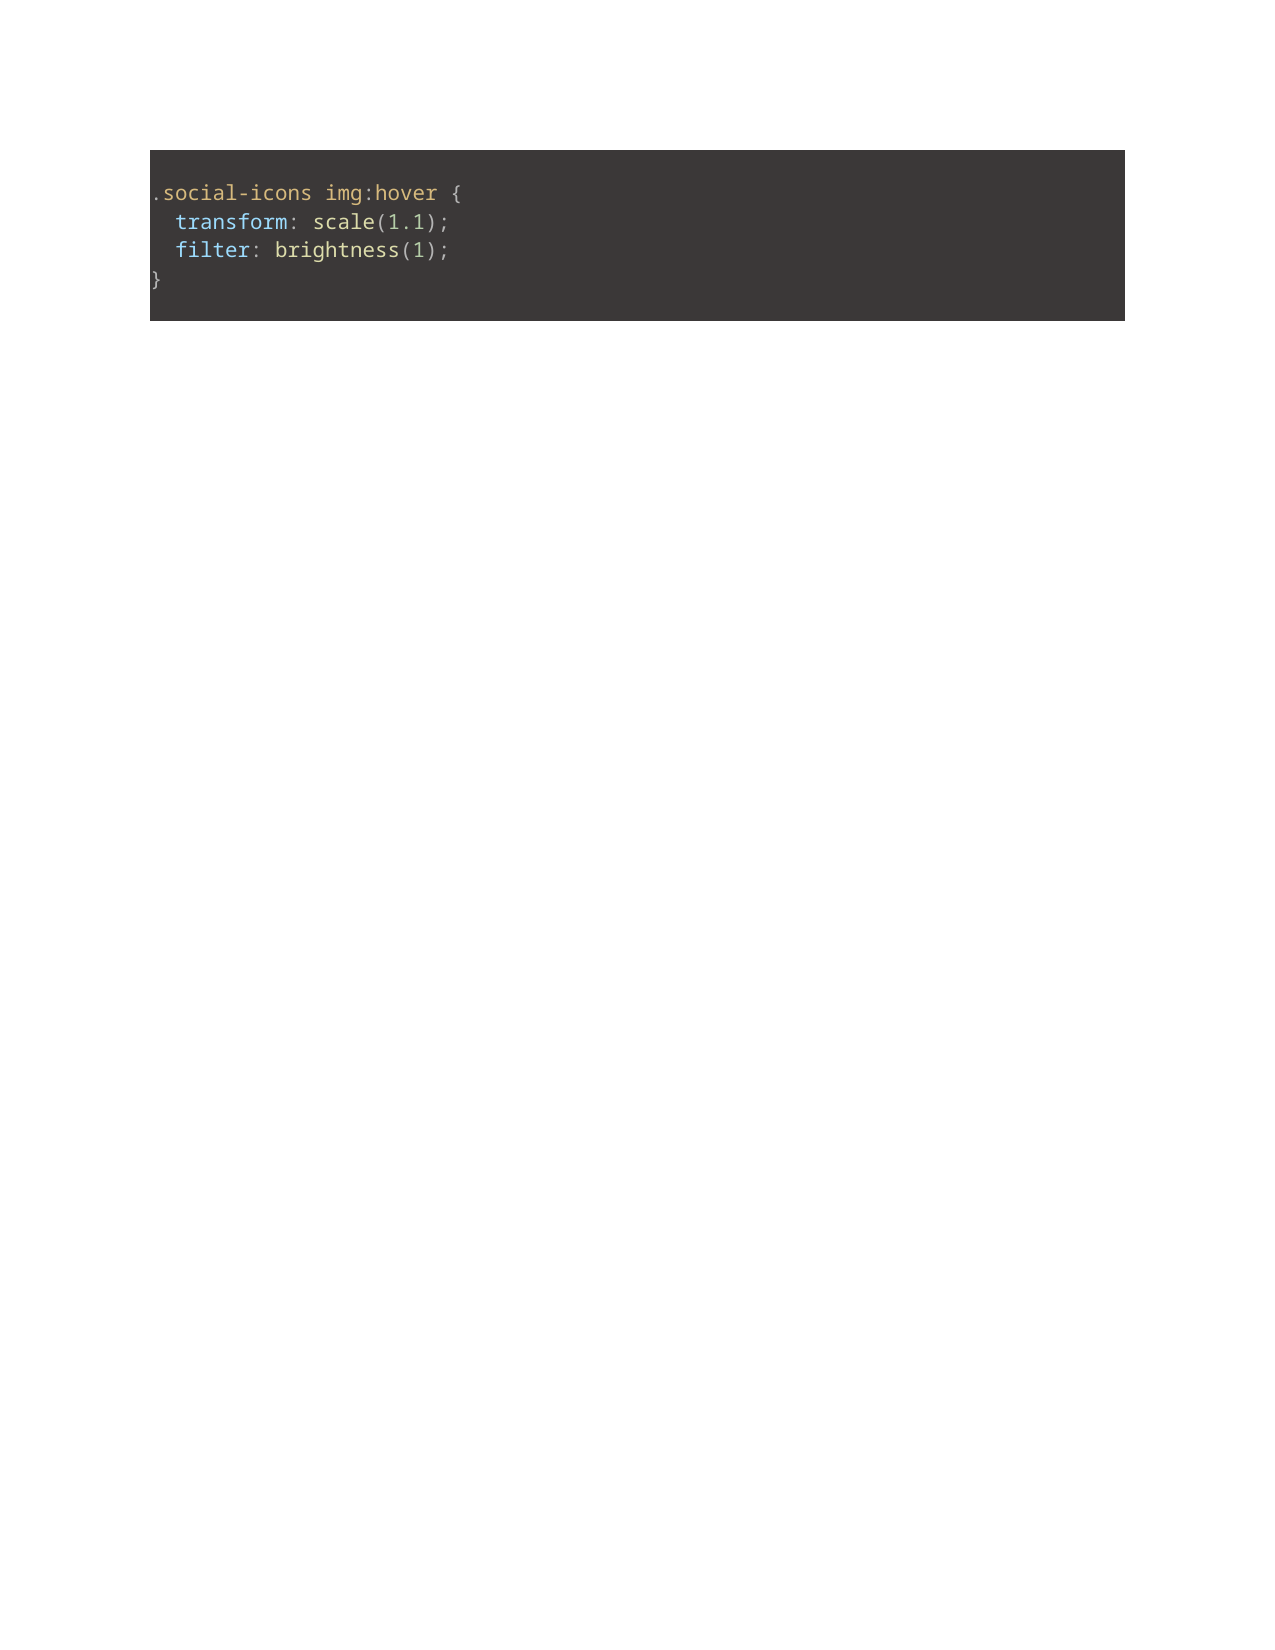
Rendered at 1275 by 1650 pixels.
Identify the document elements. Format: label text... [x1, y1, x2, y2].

text } [150, 264, 1125, 292]
text .social-icons img:hover { [150, 178, 1125, 207]
text transform: scale(1.1); [150, 207, 1125, 235]
text filter: brightness(1); [150, 235, 1125, 264]
